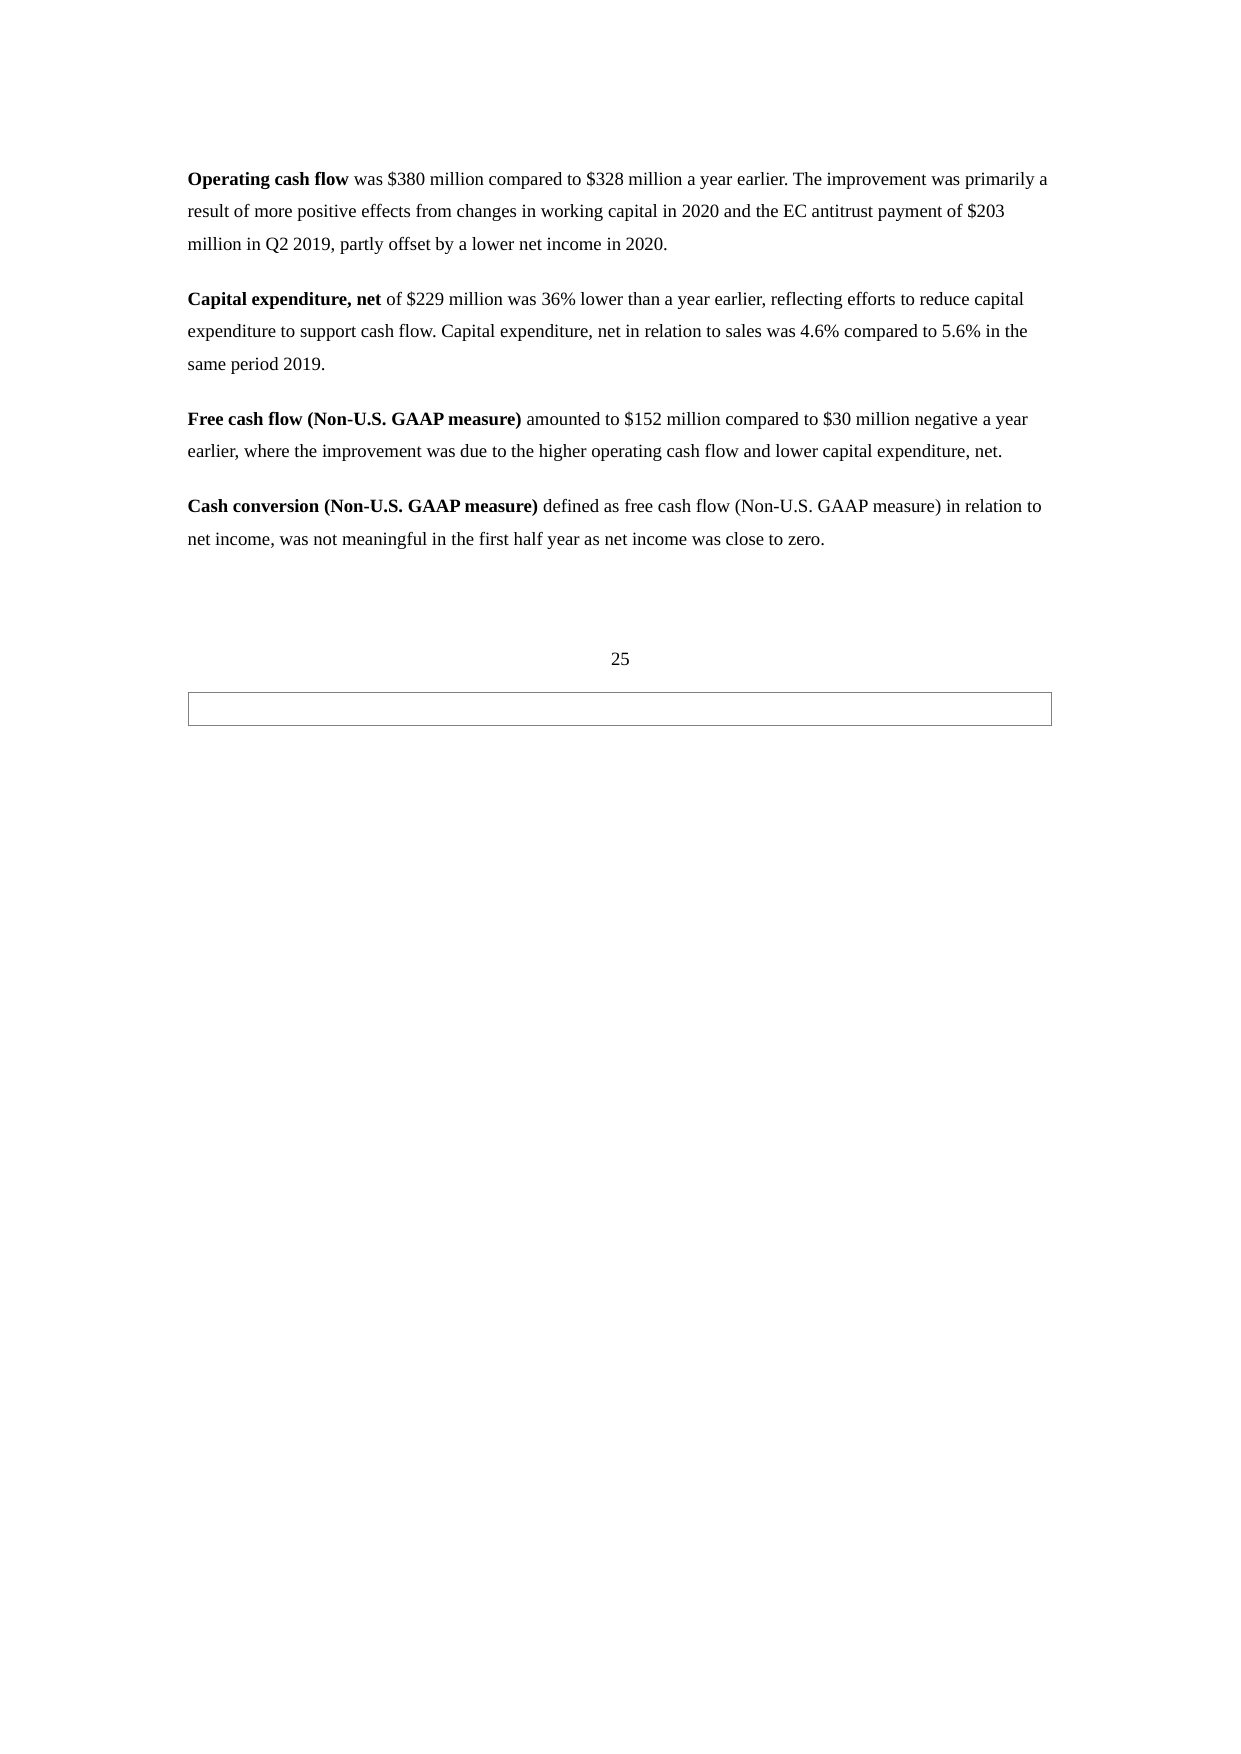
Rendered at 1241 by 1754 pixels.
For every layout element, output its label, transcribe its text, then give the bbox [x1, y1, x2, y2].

text Cash conversion (Non-U.S. GAAP measure) defined as free cash flow (Non-U.S. GAAP measure) in relation to net income, was not meaningful in the first half year as net income was close to zero. [187, 489, 1053, 554]
text Operating cash flow was $380 million compared to $328 million a year earlier. The improvement was primarily a result of more positive effects from changes in working capital in 2020 and the EC antitrust payment of $203 million in Q2 2019, partly offset by a lower net income in 2020. [187, 162, 1053, 259]
text 25 [187, 642, 1053, 674]
text Free cash flow (Non-U.S. GAAP measure) amounted to $152 million compared to $30 million negative a year earlier, where the improvement was due to the higher operating cash flow and lower capital expenditure, net. [187, 402, 1053, 467]
text Capital expenditure, net of $229 million was 36% lower than a year earlier, reflecting efforts to reduce capital expenditure to support cash flow. Capital expenditure, net in relation to sales was 4.6% compared to 5.6% in the same period 2019. [187, 282, 1053, 379]
